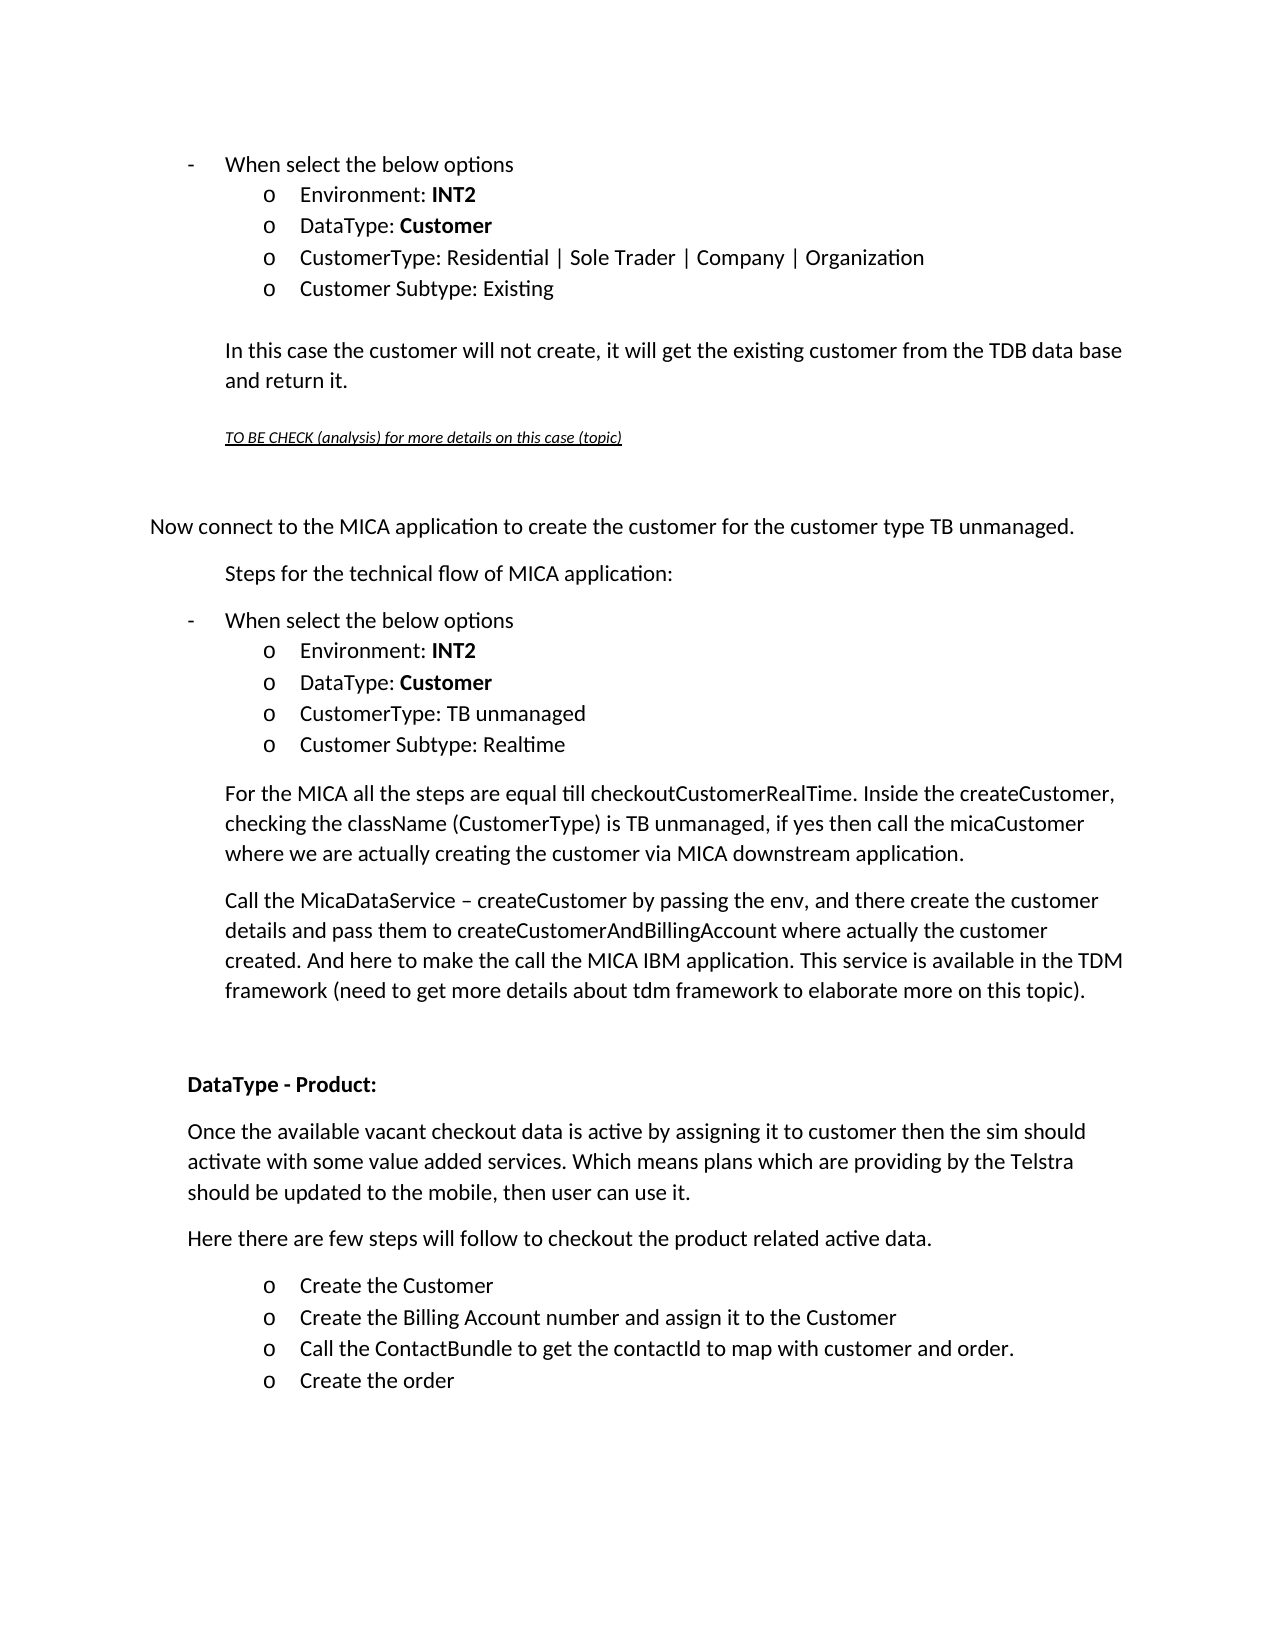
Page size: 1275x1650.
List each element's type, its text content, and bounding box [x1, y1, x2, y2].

text Steps for the technical flow of MICA application: [150, 559, 1125, 587]
list When select the below options [187, 150, 1125, 178]
list Environment: INT2 [262, 636, 1125, 665]
list DataType: Customer [262, 212, 1125, 241]
text Here there are few steps will follow to checkout the product related active data. [187, 1224, 1125, 1253]
list TO BE CHECK (analysis) for more details on this case (topic) [225, 427, 1125, 447]
text DataType - Product: [187, 1070, 1125, 1098]
list CustomerType: TB unmanaged [262, 699, 1125, 728]
list DataType: Customer [262, 668, 1125, 697]
list In this case the customer will not create, it will get the existing customer from the TDB data base and return it. [225, 336, 1125, 394]
text Now connect to the MICA application to create the customer for the customer type TB unmanaged. [150, 512, 1125, 540]
text For the MICA all the steps are equal till checkoutCustomerRealTime. Inside the createCustomer, checking the className (CustomerType) is TB unmanaged, if yes then call the micaCustomer where we are actually creating the customer via MICA downstream application. [225, 779, 1125, 867]
list Call the ContactBundle to get the contactId to map with customer and order. [262, 1334, 1125, 1363]
list Customer Subtype: Existing [262, 274, 1125, 304]
text Once the available vacant checkout data is active by assigning it to customer then the sim should activate with some value added services. Which means plans which are providing by the Telstra should be updated to the mobile, then user can use it. [187, 1117, 1125, 1206]
list CustomerType: Residential | Sole Trader | Company | Organization [262, 243, 1125, 272]
text Call the MicaDataService – createCustomer by passing the env, and there create the customer details and pass them to createCustomerAndBillingAccount where actually the customer created. And here to make the call the MICA IBM application. This service is available in the TDM framework (need to get more details about tdm framework to elaborate more on this topic). [225, 886, 1125, 1005]
list Environment: INT2 [262, 180, 1125, 209]
list Create the Billing Account number and assign it to the Customer [262, 1303, 1125, 1332]
list Customer Subtype: Realtime [262, 731, 1125, 760]
list Create the Customer [262, 1271, 1125, 1301]
list Create the order [262, 1366, 1125, 1395]
list When select the below options [187, 606, 1125, 634]
